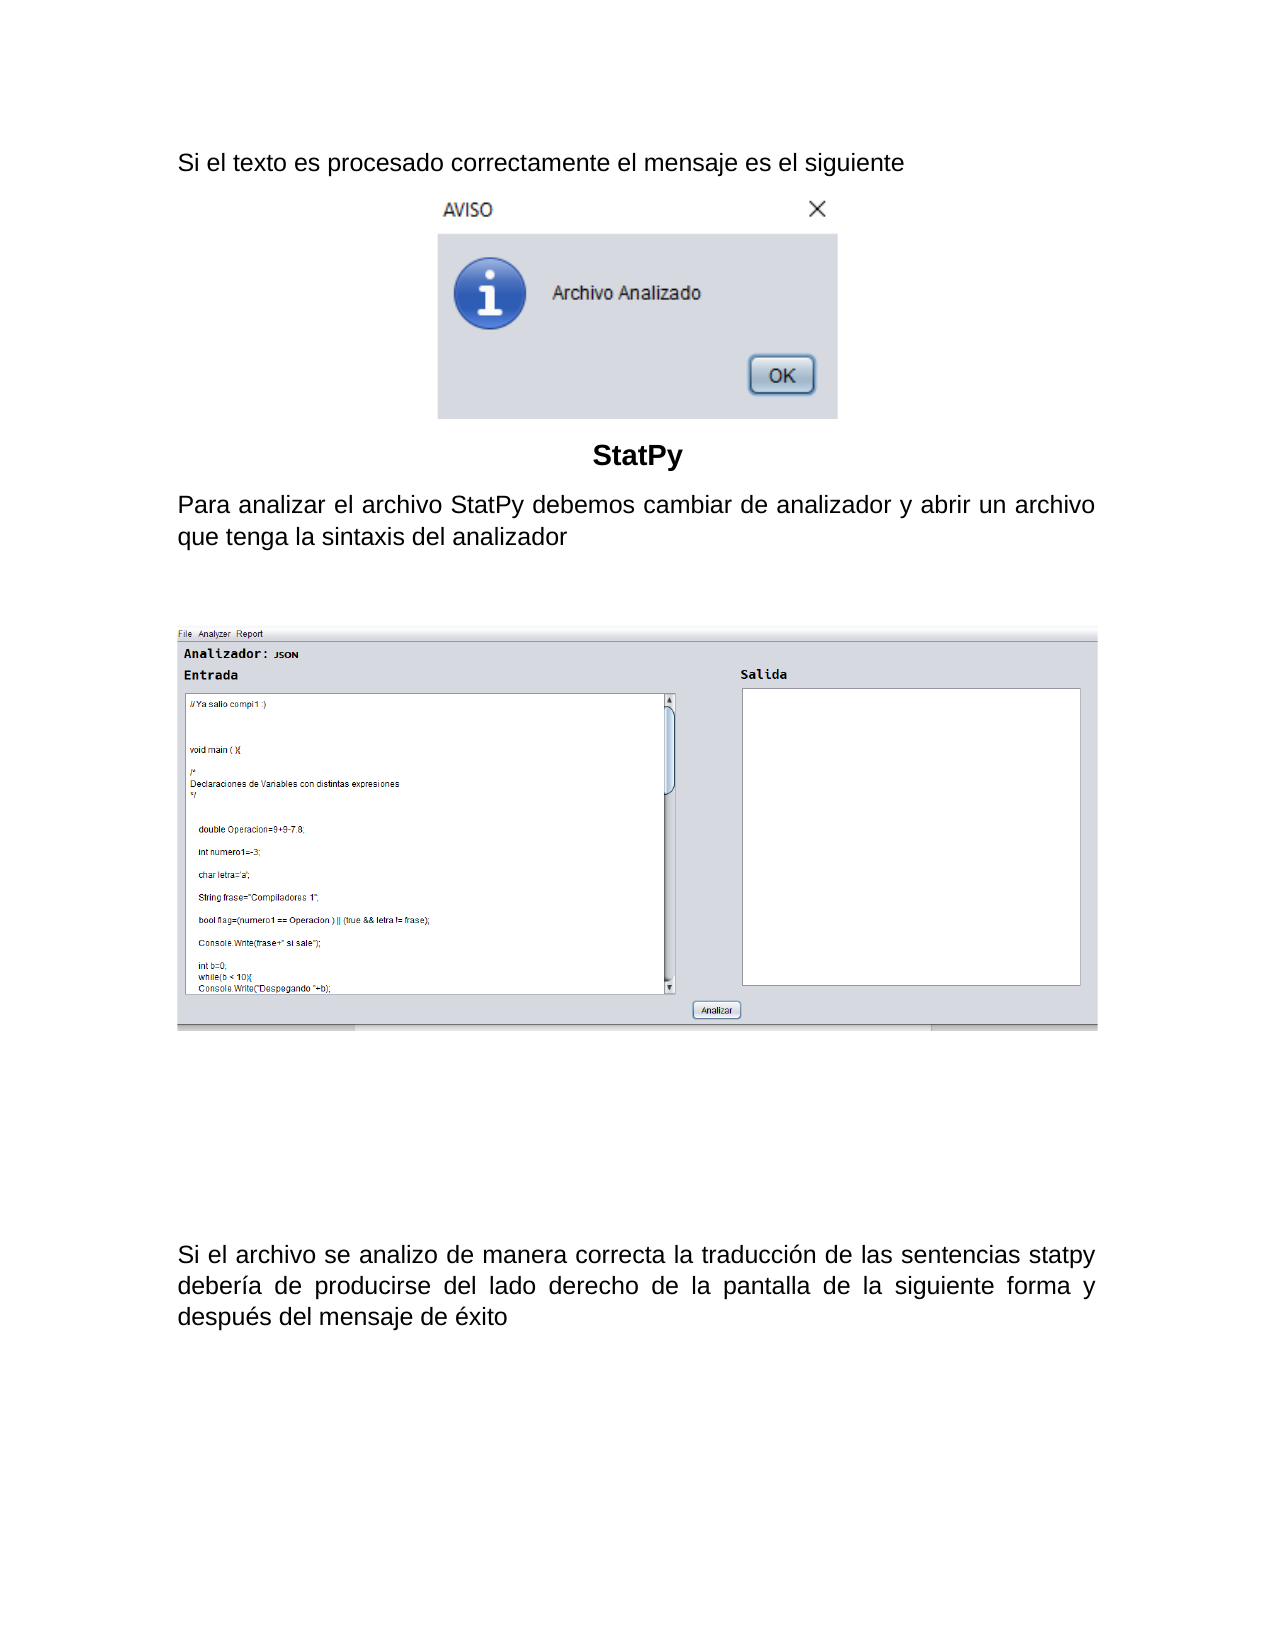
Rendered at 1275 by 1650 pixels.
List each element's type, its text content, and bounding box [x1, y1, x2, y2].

text Si el texto es procesado correctamente el mensaje es el siguiente [177, 148, 1098, 176]
picture [437, 195, 838, 419]
text Para analizar el archivo StatPy debemos cambiar de analizador y abrir un archivo que tenga la sintaxis del analizador [177, 490, 1098, 550]
picture [177, 622, 1098, 1031]
text Si el archivo se analizo de manera correcta la traducción de las sentencias statpy debería de producirse del lado derecho de la pantalla de la siguiente forma y después del mensaje de éxito [177, 1240, 1098, 1331]
text StatPy [177, 438, 1098, 471]
